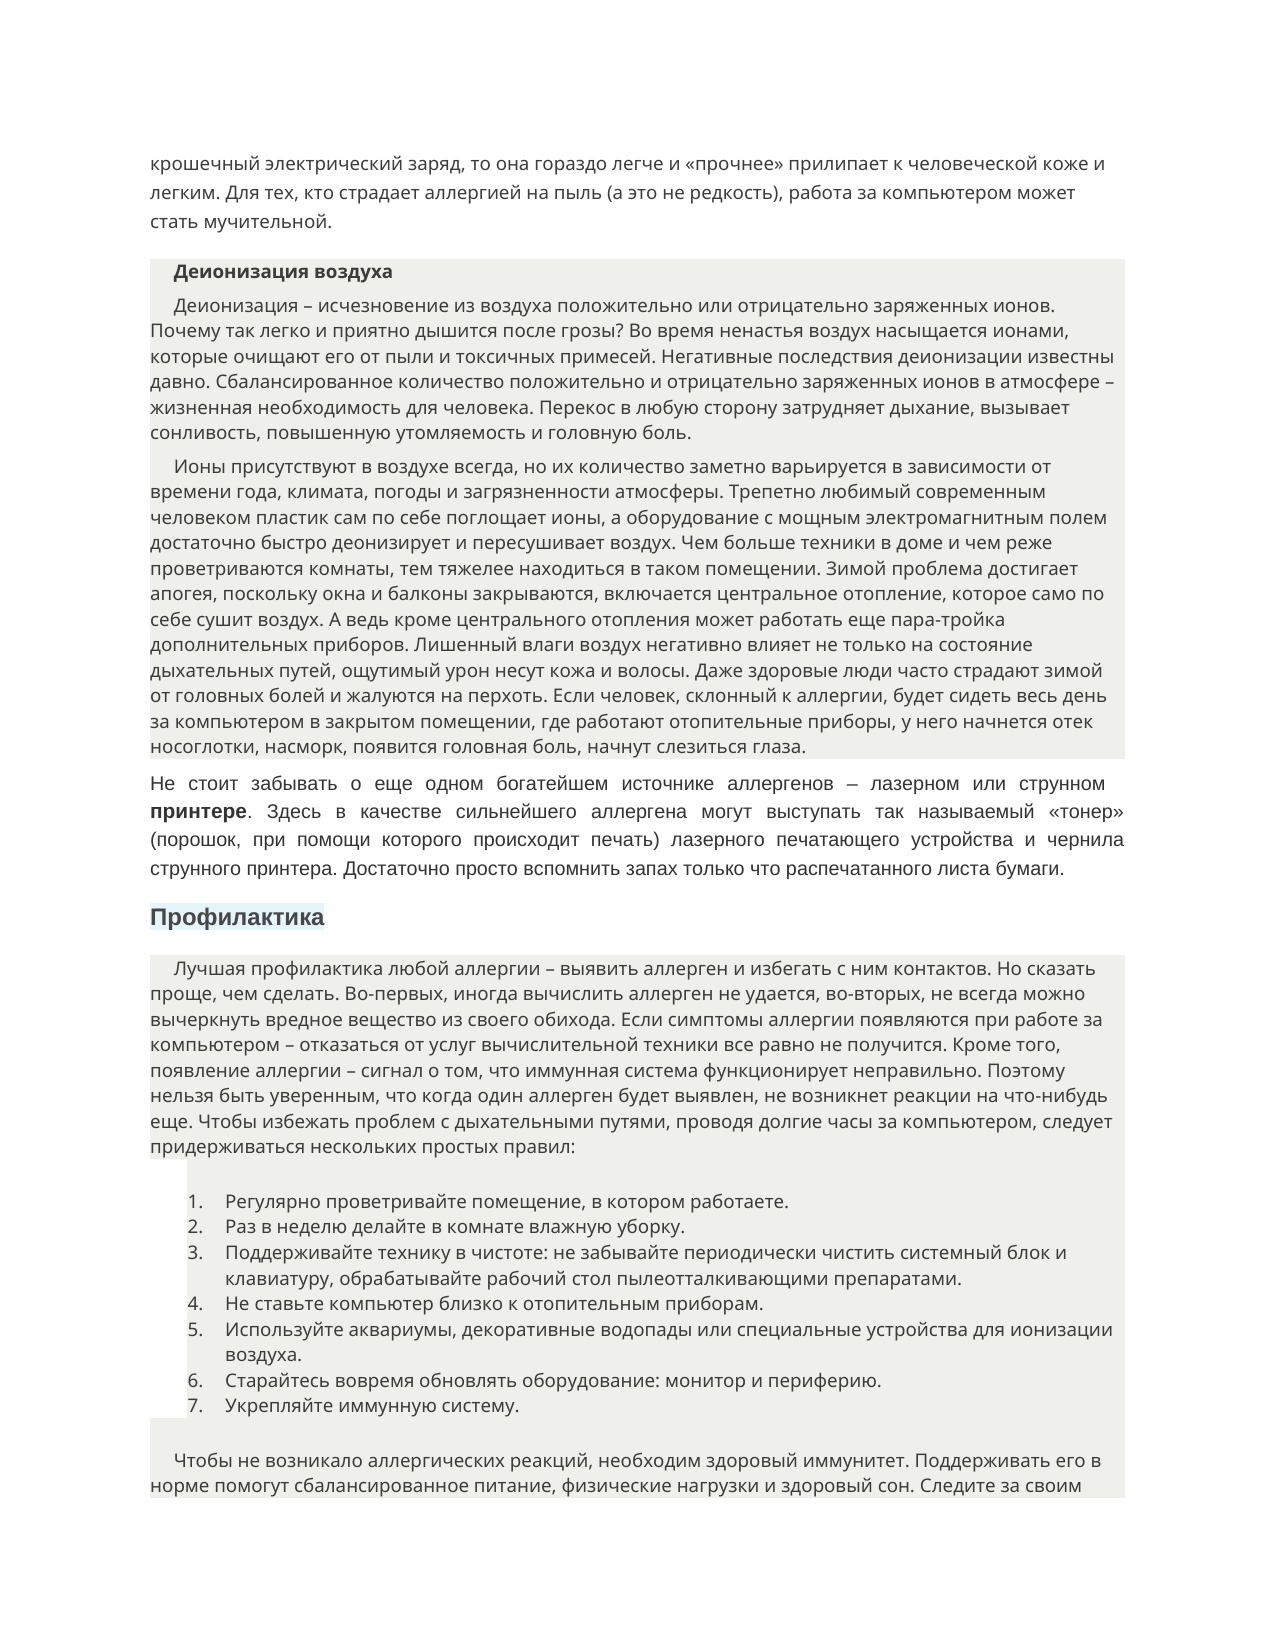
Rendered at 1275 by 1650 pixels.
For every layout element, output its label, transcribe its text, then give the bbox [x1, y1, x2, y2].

list Поддерживайте технику в чистоте: не забывайте периодически чистить системный блок и клавиатуру, обрабатывайте рабочий стол пылеотталкивающими препаратами. [187, 1239, 1125, 1290]
text Ионы присутствуют в воздухе всегда, но их количество заметно варьируется в зависимости от времени года, климата, погоды и загрязненности атмосферы. Трепетно любимый современным человеком пластик сам по себе поглощает ионы, а оборудование с мощным электромагнитным полем достаточно быстро деонизирует и пересушивает воздух. Чем больше техники в доме и чем реже проветриваются комнаты, тем тяжелее находиться в таком помещении. Зимой проблема достигает апогея, поскольку окна и балконы закрываются, включается центральное отопление, которое само по себе сушит воздух. А ведь кроме центрального отопления может работать еще пара-тройка дополнительных приборов. Лишенный влаги воздух негативно влияет не только на состояние дыхательных путей, ощутимый урон несут кожа и волосы. Даже здоровые люди часто страдают зимой от головных болей и жалуются на перхоть. Если человек, склонный к аллергии, будет сидеть весь день за компьютером в закрытом помещении, где работают отопительные приборы, у него начнется отек носоглотки, насморк, появится головная боль, начнут слезиться глаза. [150, 453, 1125, 759]
list Укрепляйте иммунную систему. [187, 1392, 1125, 1418]
text Профилактика [150, 902, 1125, 930]
text Деионизация воздуха [150, 259, 1125, 284]
list Старайтесь вовремя обновлять оборудование: монитор и периферию. [187, 1367, 1125, 1392]
text Деионизация – исчезновение из воздуха положительно или отрицательно заряженных ионов. Почему так легко и приятно дышится после грозы? Во время ненастья воздух насыщается ионами, которые очищают его от пыли и токсичных примесей. Негативные последствия деионизации известны давно. Сбалансированное количество положительно и отрицательно заряженных ионов в атмосфере – жизненная необходимость для человека. Перекос в любую сторону затрудняет дыхание, вызывает сонливость, повышенную утомляемость и головную боль. [150, 292, 1125, 445]
text Не стоит забывать о еще одном богатейшем источнике аллергенов – лазерном или струнном принтере. Здесь в качестве сильнейшего аллергена могут выступать так называемый «тонер» (порошок, при помощи которого происходит печать) лазерного печатающего устройства и чернила струнного принтера. Достаточно просто вспомнить запах только что распечатанного листа бумаги. [150, 767, 1125, 879]
list Раз в неделю делайте в комнате влажную уборку. [187, 1214, 1125, 1239]
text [150, 1447, 1125, 1498]
list Не ставьте компьютер близко к отопительным приборам. [187, 1290, 1125, 1316]
text Лучшая профилактика любой аллергии – выявить аллерген и избегать с ним контактов. Но сказать проще, чем сделать. Во-первых, иногда вычислить аллерген не удается, во-вторых, не всегда можно вычеркнуть вредное вещество из своего обихода. Если симптомы аллергии появляются при работе за компьютером – отказаться от услуг вычислительной техники все равно не получится. Кроме того, появление аллергии – сигнал о том, что иммунная система функционирует неправильно. Поэтому нельзя быть уверенным, что когда один аллерген будет выявлен, не возникнет реакции на что-нибудь еще. Чтобы избежать проблем с дыхательными путями, проводя долгие часы за компьютером, следует придерживаться нескольких простых правил: [150, 955, 1125, 1159]
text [150, 150, 1125, 234]
list Используйте аквариумы, декоративные водопады или специальные устройства для ионизации воздуха. [187, 1316, 1125, 1367]
list Регулярно проветривайте помещение, в котором работаете. [187, 1188, 1125, 1214]
